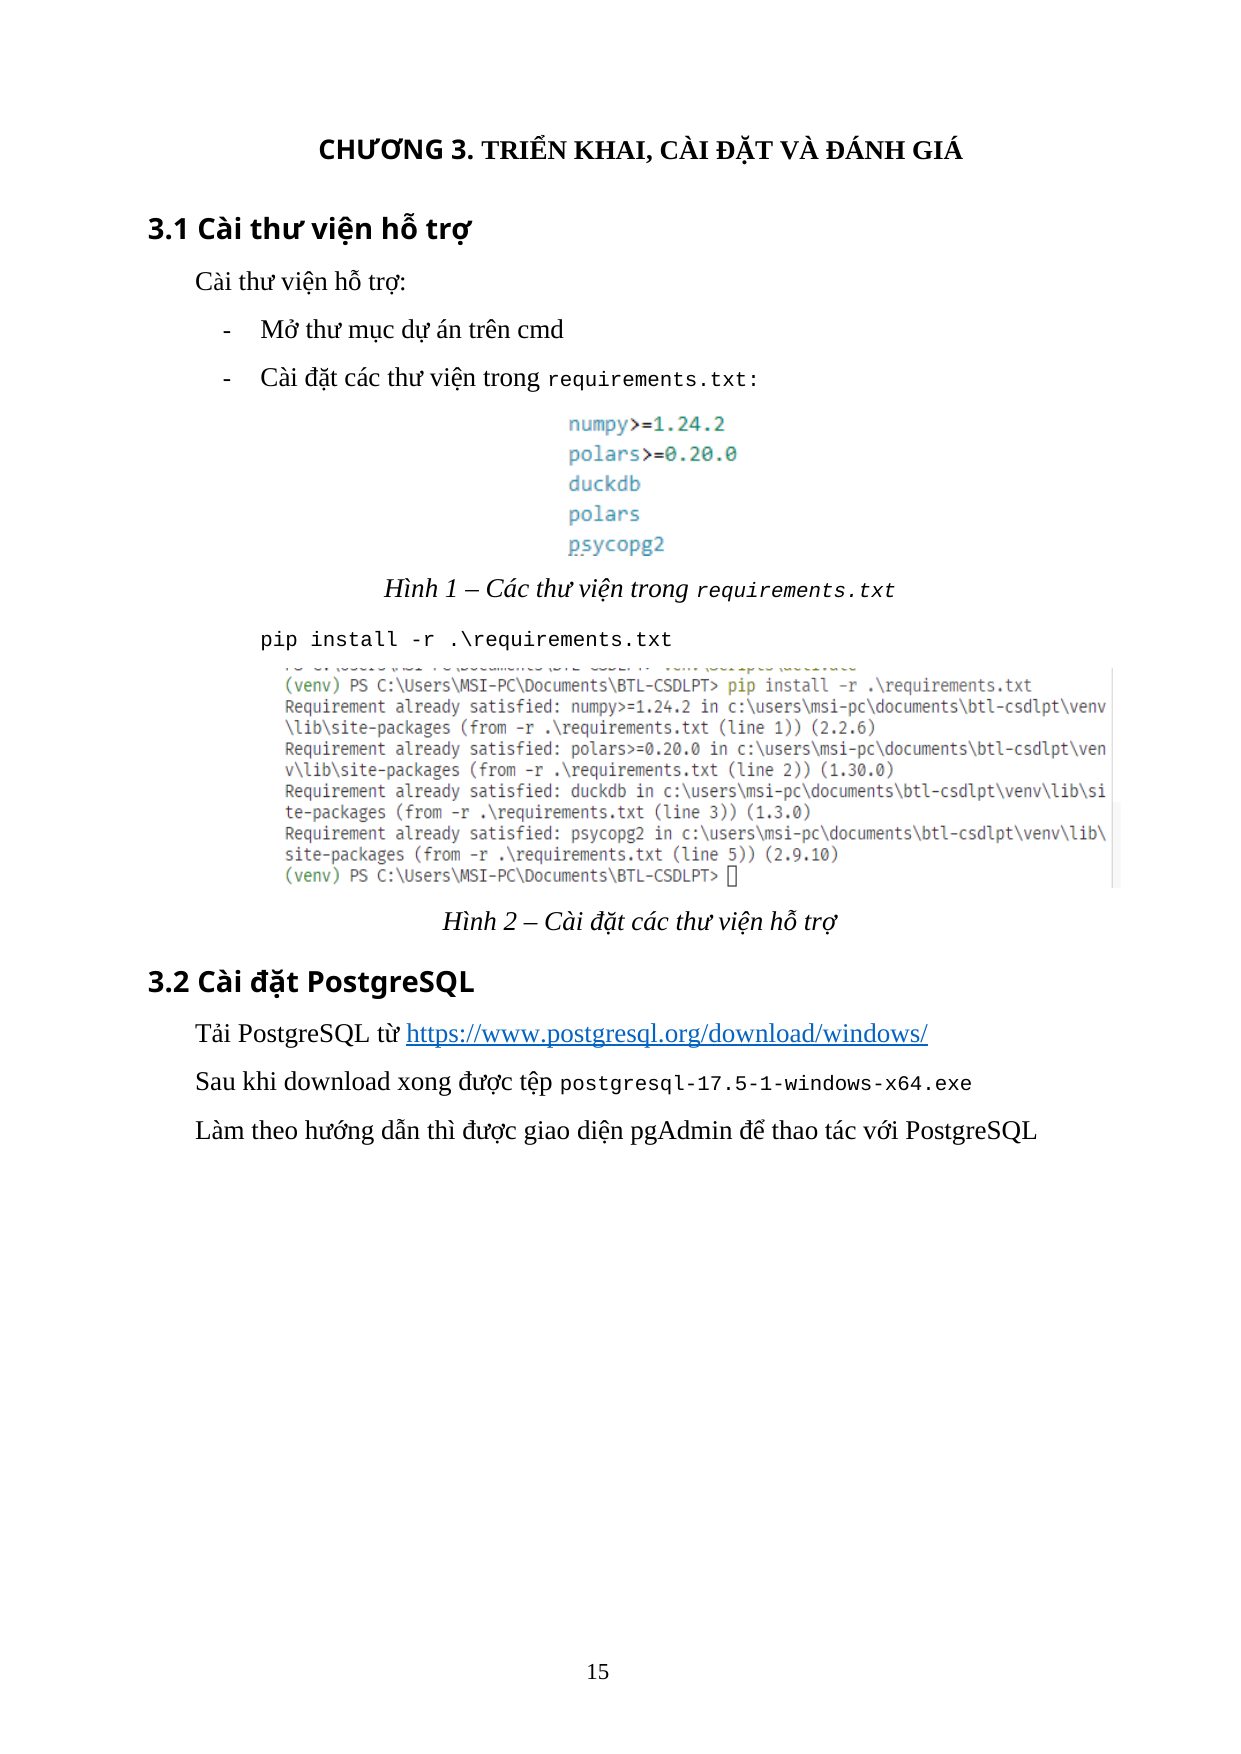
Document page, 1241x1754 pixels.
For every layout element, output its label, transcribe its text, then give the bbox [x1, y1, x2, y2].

text Cài thư viện hỗ trợ: [148, 265, 1134, 296]
text TRIỂN KHAI, CÀI ĐẶT VÀ ĐÁNH GIÁ [148, 131, 1134, 167]
text Sau khi download xong được tệp postgresql-17.5-1-windows-x64.exe [148, 1065, 1134, 1097]
text Cài đặt các thư viện trong requirements.txt: [223, 361, 1134, 393]
text – Cài đặt các thư viện hỗ trợ [148, 905, 1134, 936]
list pip install -r .\requirements.txt [260, 629, 1134, 653]
text Cài đặt PostgreSQL [148, 961, 1134, 1001]
text Tải PostgreSQL từ https://www.postgresql.org/download/windows/ [148, 1017, 1134, 1048]
text Làm theo hướng dẫn thì được giao diện pgAdmin để thao tác với PostgreSQL [148, 1114, 1134, 1145]
text – Các thư viện trong requirements.txt [148, 572, 1134, 604]
text Cài thư viện hỗ trợ [148, 209, 1134, 248]
text Mở thư mục dự án trên cmd [223, 313, 1134, 344]
picture [273, 668, 1121, 888]
picture [545, 410, 849, 556]
